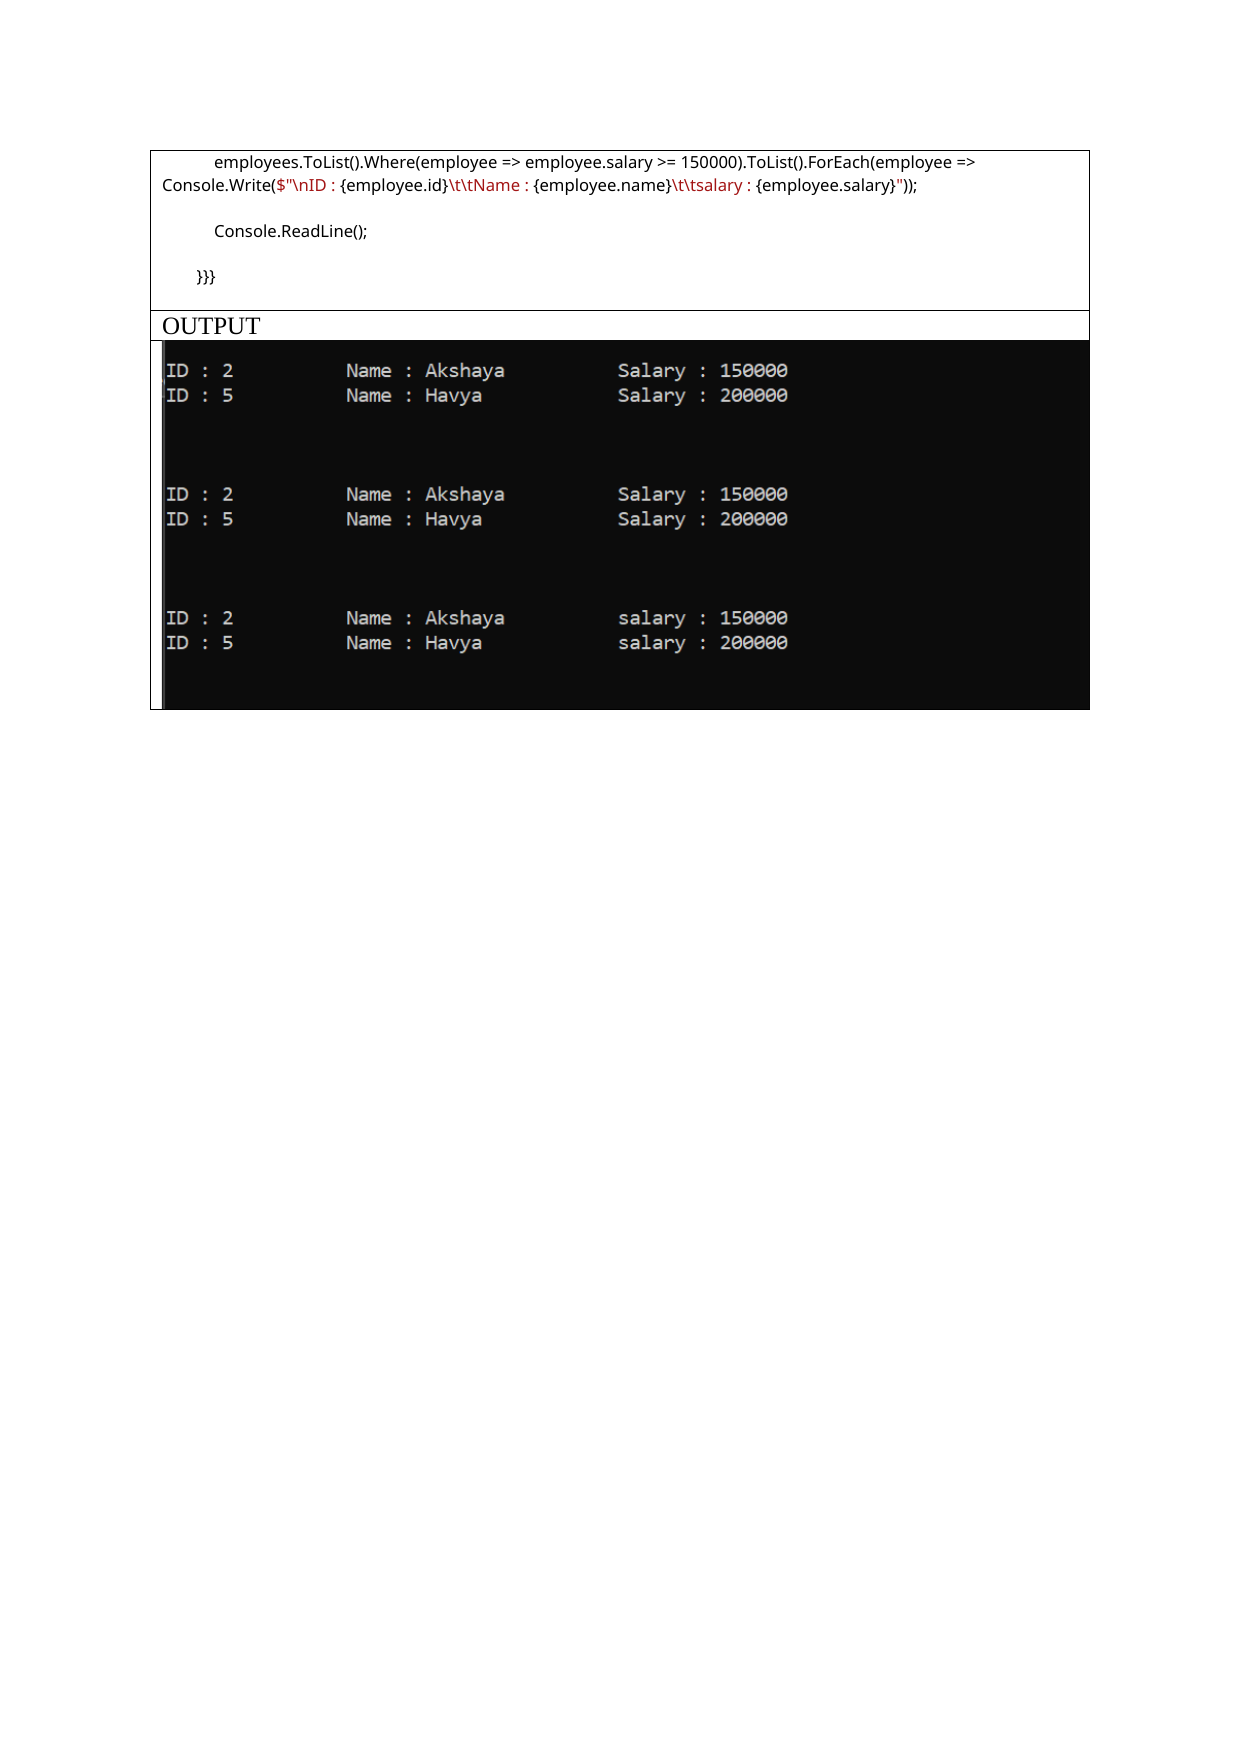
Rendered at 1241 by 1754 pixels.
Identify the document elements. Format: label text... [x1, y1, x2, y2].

table_cell OUTPUT [151, 311, 1089, 340]
table_cell [151, 341, 161, 709]
picture [161, 340, 1090, 709]
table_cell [151, 151, 1089, 310]
